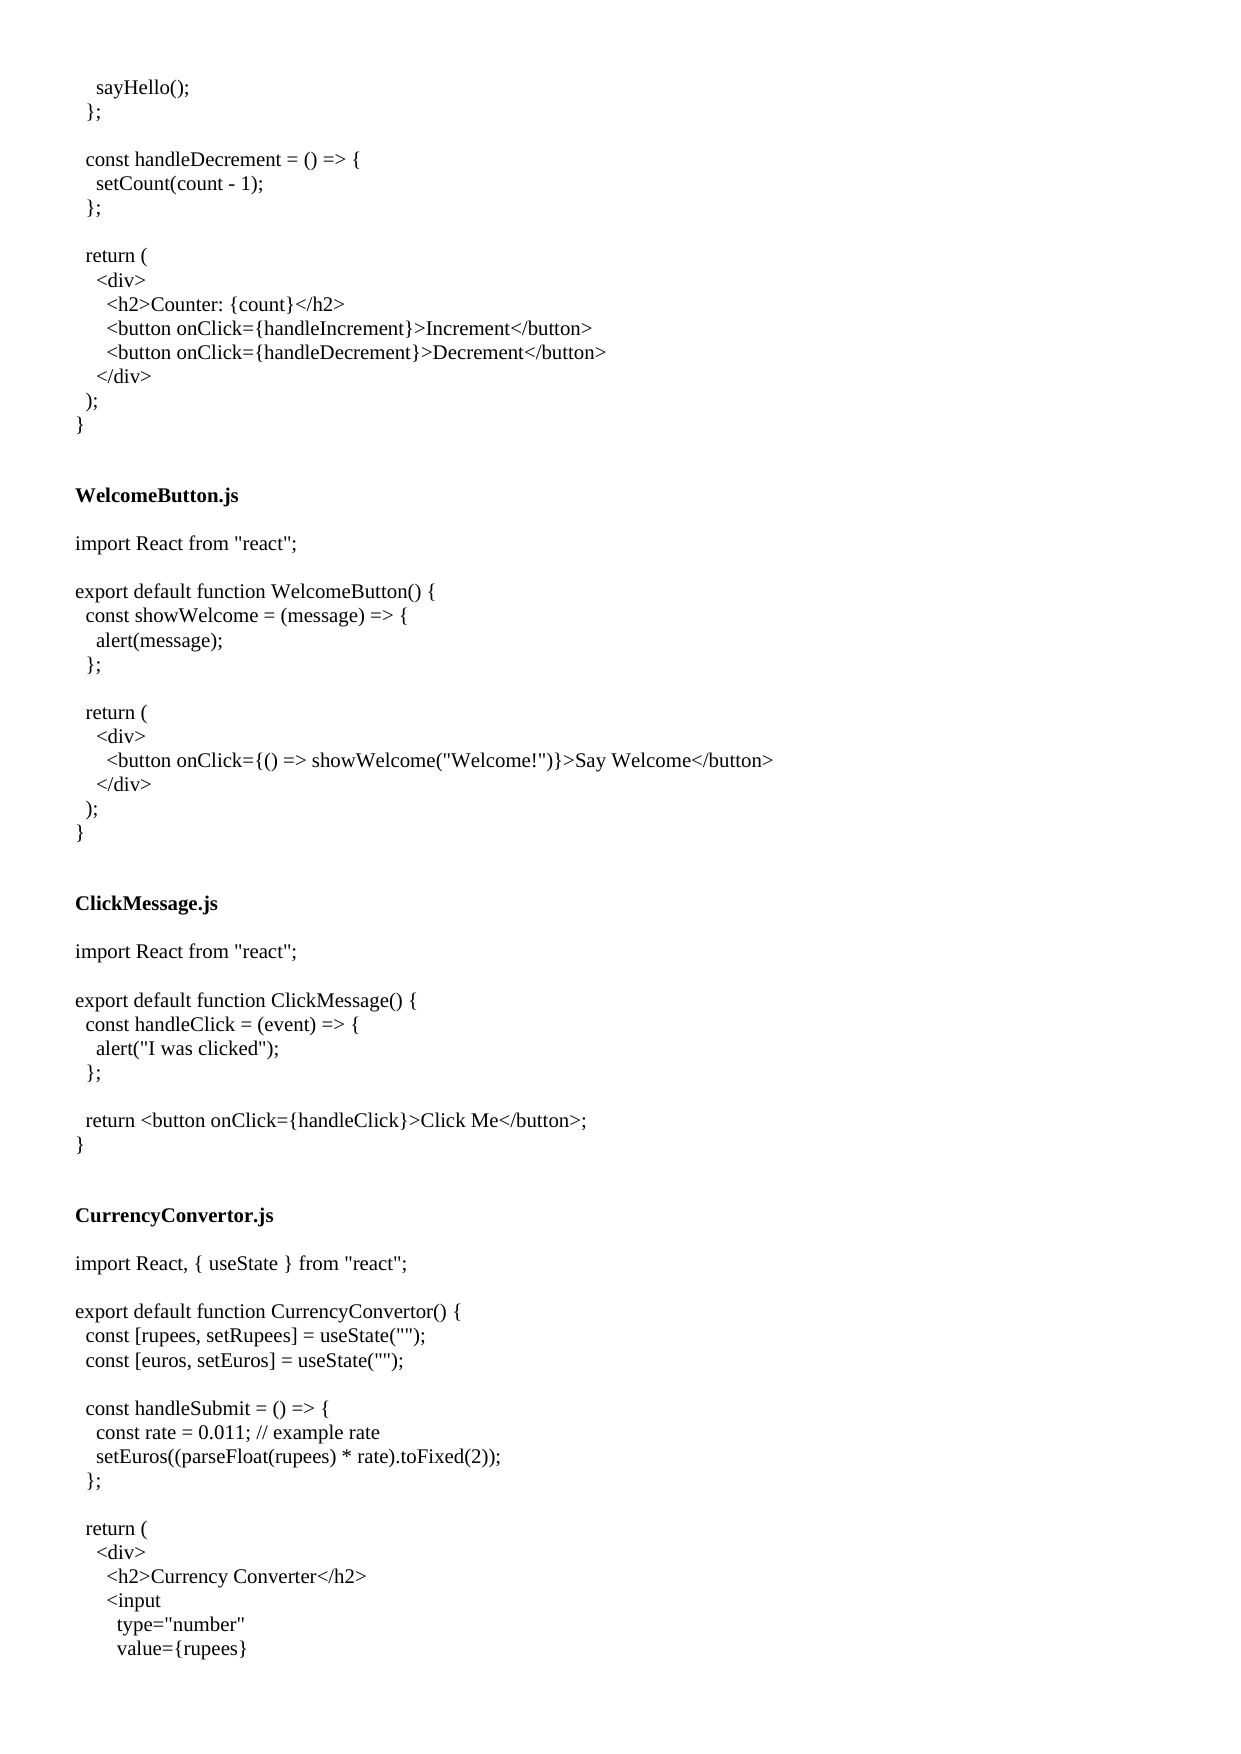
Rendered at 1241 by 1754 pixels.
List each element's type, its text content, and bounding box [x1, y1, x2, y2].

text import React from "react"; export default function ClickMessage() { const handleClick = (event) => { alert("I was clicked"); }; return <button onClick={handleClick}>Click Me</button>; } [75, 915, 1165, 1182]
subtitle CurrencyConvertor.js [75, 1203, 1165, 1227]
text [75, 1227, 1165, 1660]
text import React from "react"; export default function WelcomeButton() { const showWelcome = (message) => { alert(message); }; return ( <div> <button onClick={() => showWelcome("Welcome!")}>Say Welcome</button> </div> ); } [75, 507, 1165, 870]
subtitle WelcomeButton.js [75, 483, 1165, 507]
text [75, 75, 1165, 462]
subtitle ClickMessage.js [75, 891, 1165, 915]
